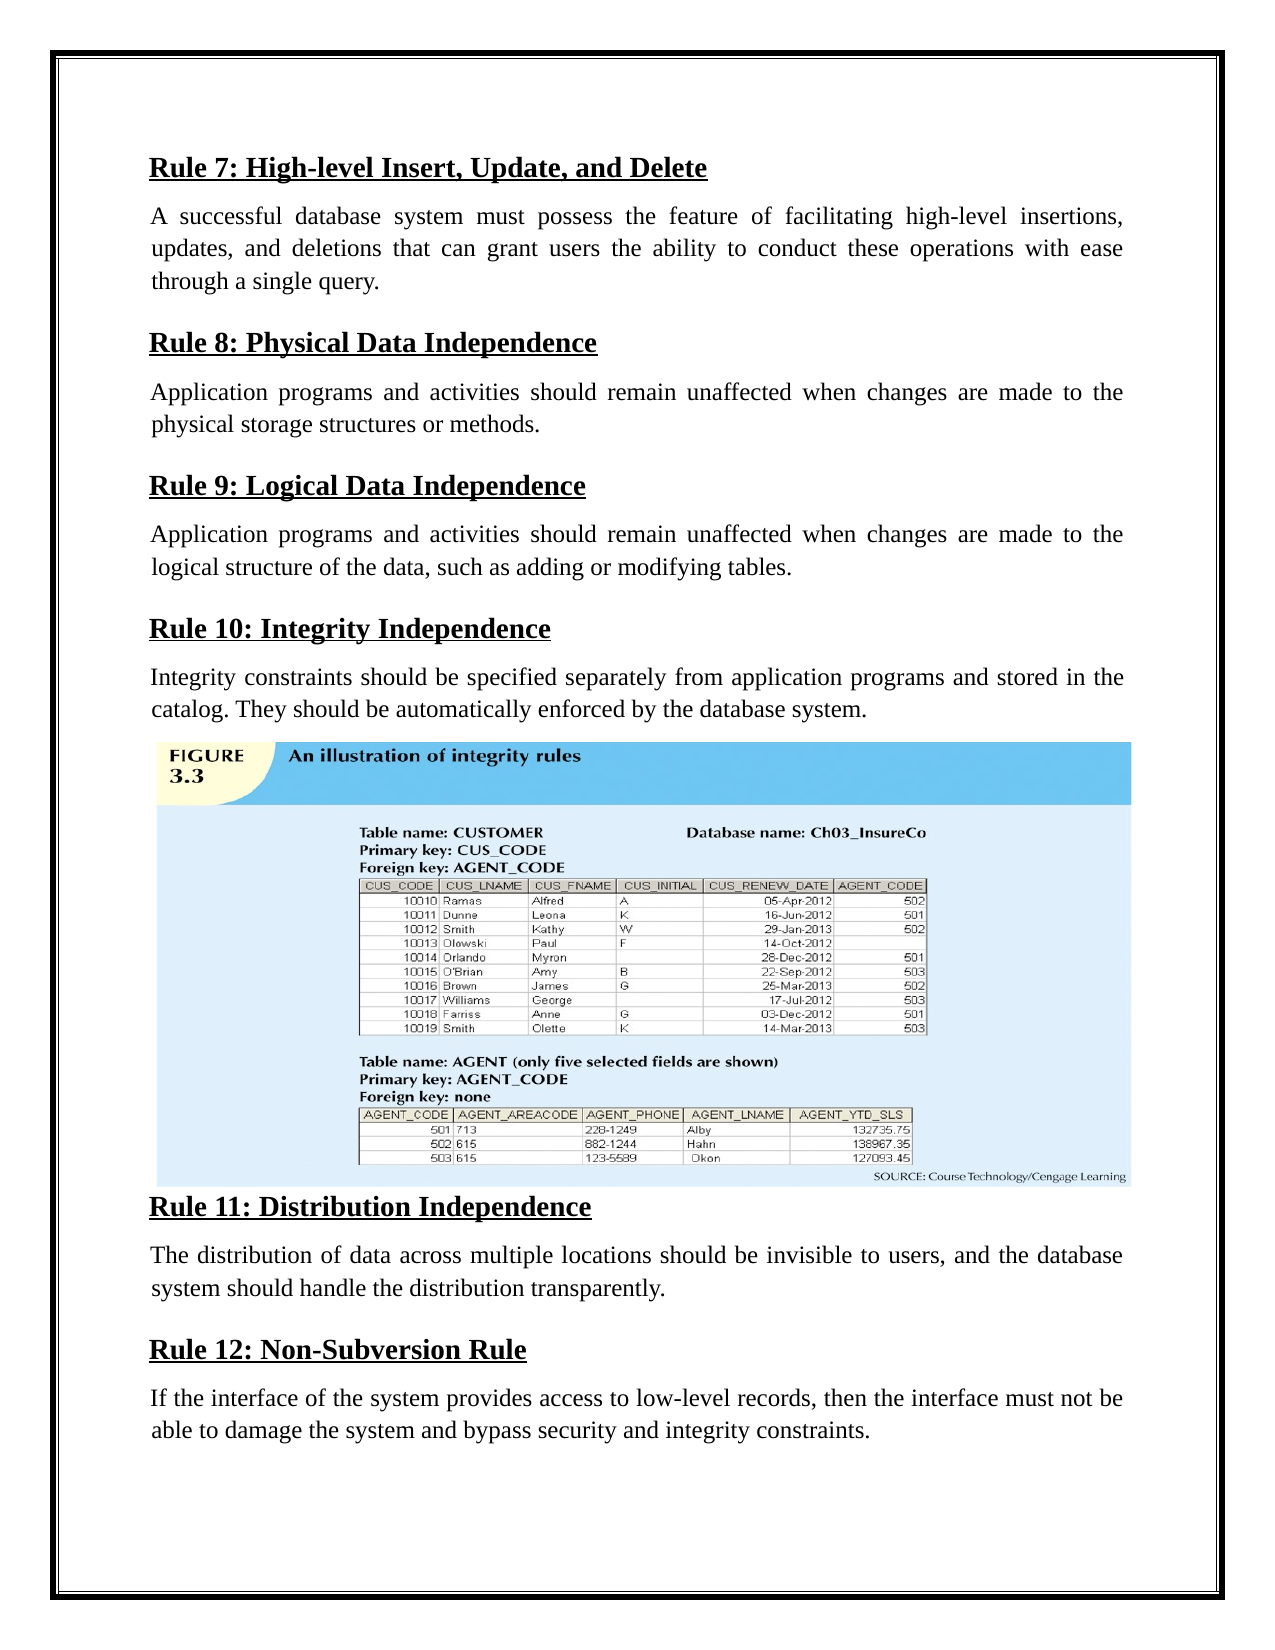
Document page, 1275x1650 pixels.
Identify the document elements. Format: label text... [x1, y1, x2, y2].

subtitle Rule 9: Logical Data Independence [148, 468, 1126, 502]
subtitle Rule 10: Integrity Independence [148, 611, 1126, 644]
subtitle Rule 8: Physical Data Independence [148, 325, 1126, 359]
subtitle Rule 11: Distribution Independence [148, 1189, 1126, 1223]
text Application programs and activities should remain unaffected when changes are made to the physical storage structures or methods. [150, 377, 1125, 438]
text A successful database system must possess the feature of facilitating high-level insertions, updates, and deletions that can grant users the ability to conduct these operations with ease through a single query. [150, 201, 1125, 295]
text If the interface of the system provides access to low-level records, then the interface must not be able to damage the system and bypass security and integrity constraints. [150, 1383, 1125, 1444]
text Integrity constraints should be specified separately from application programs and stored in the catalog. They should be automatically enforced by the database system. [150, 662, 1125, 723]
text Application programs and activities should remain unaffected when changes are made to the logical structure of the data, such as adding or modifying tables. [150, 519, 1125, 580]
text The distribution of data across multiple locations should be invisible to users, and the database system should handle the distribution transparently. [150, 1240, 1125, 1301]
subtitle Rule 7: High-level Insert, Update, and Delete [148, 150, 1126, 183]
subtitle Rule 12: Non-Subversion Rule [148, 1332, 1126, 1365]
picture [156, 742, 1132, 1187]
